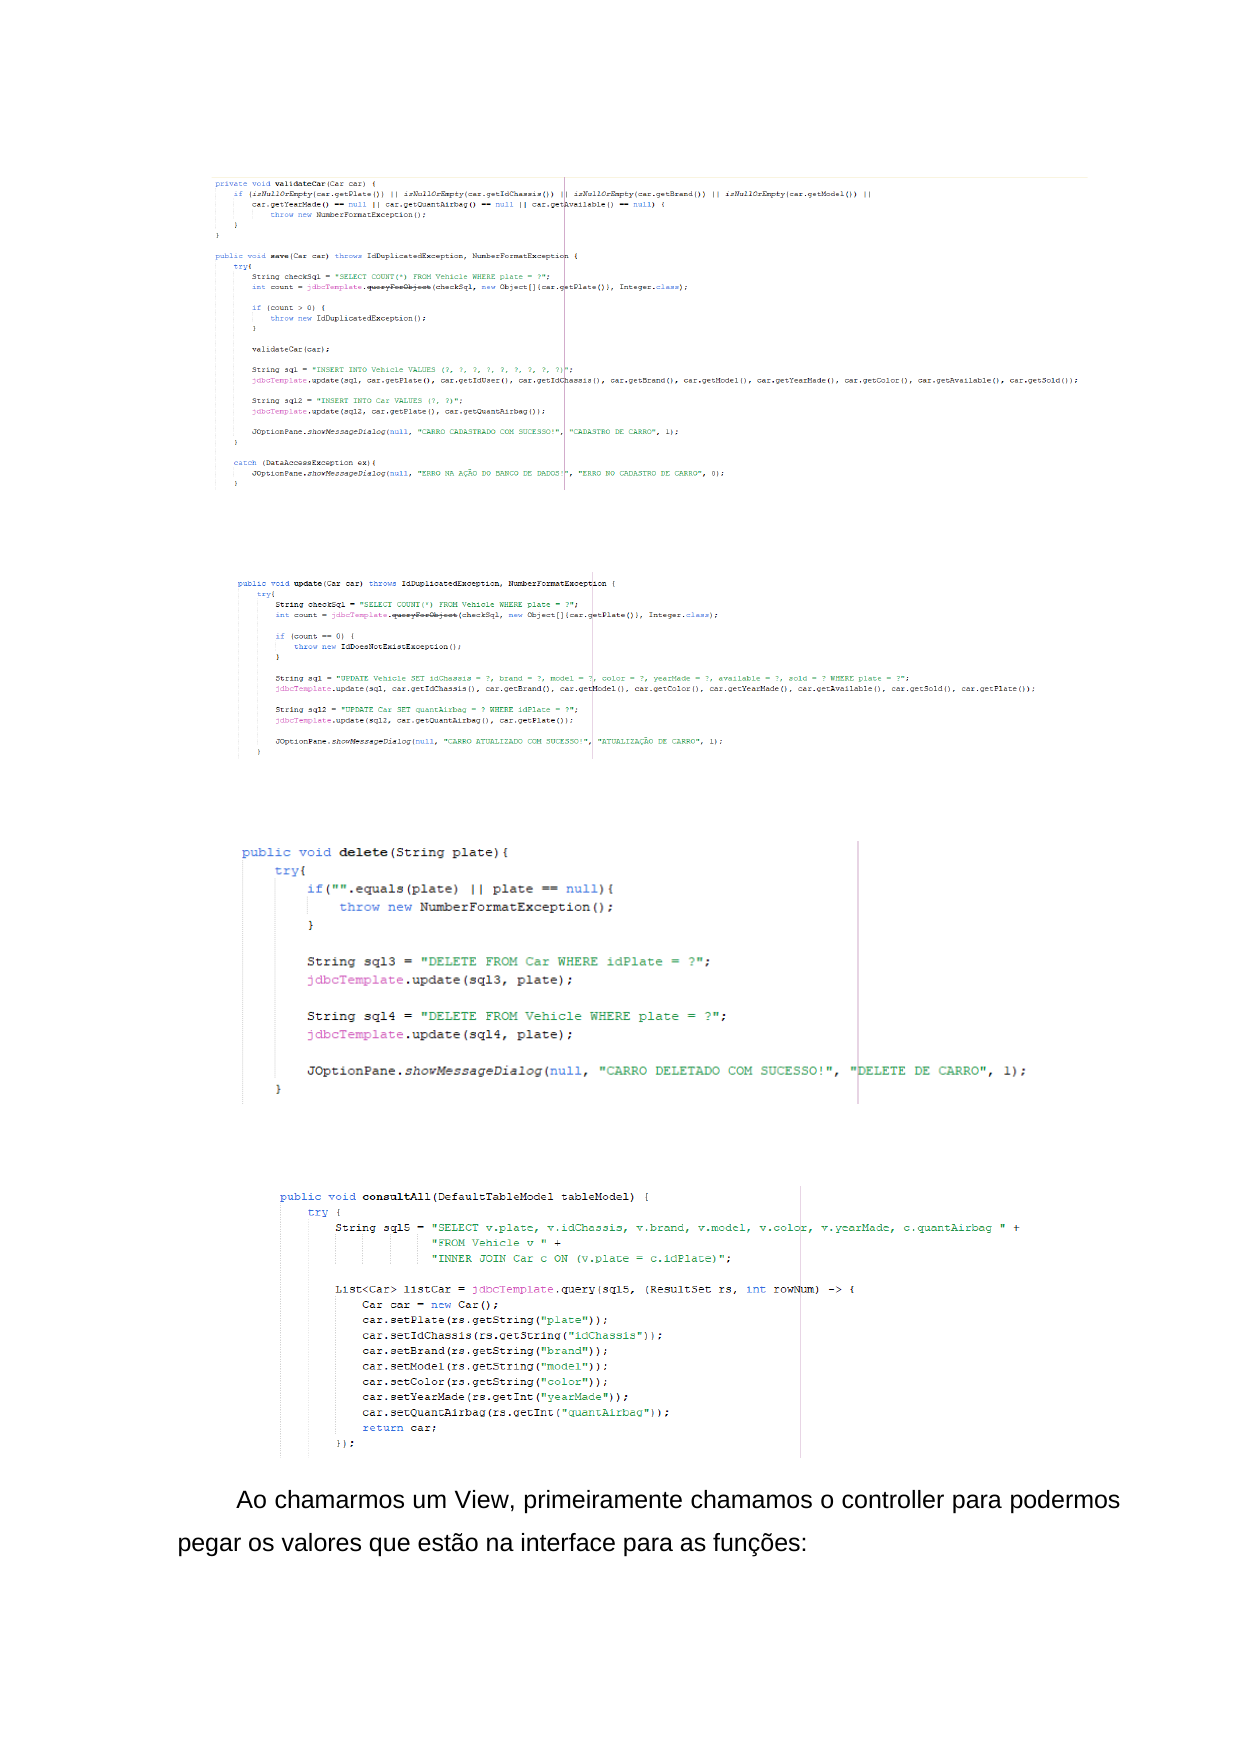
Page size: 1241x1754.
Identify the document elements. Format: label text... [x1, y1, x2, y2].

picture [211, 177, 1088, 490]
text Ao chamarmos um View, primeiramente chamamos o controller para podermos pegar os valores que estão na interface para as funções: [177, 1485, 1122, 1557]
picture [234, 841, 1066, 1104]
picture [232, 572, 1067, 759]
picture [273, 1186, 1026, 1458]
